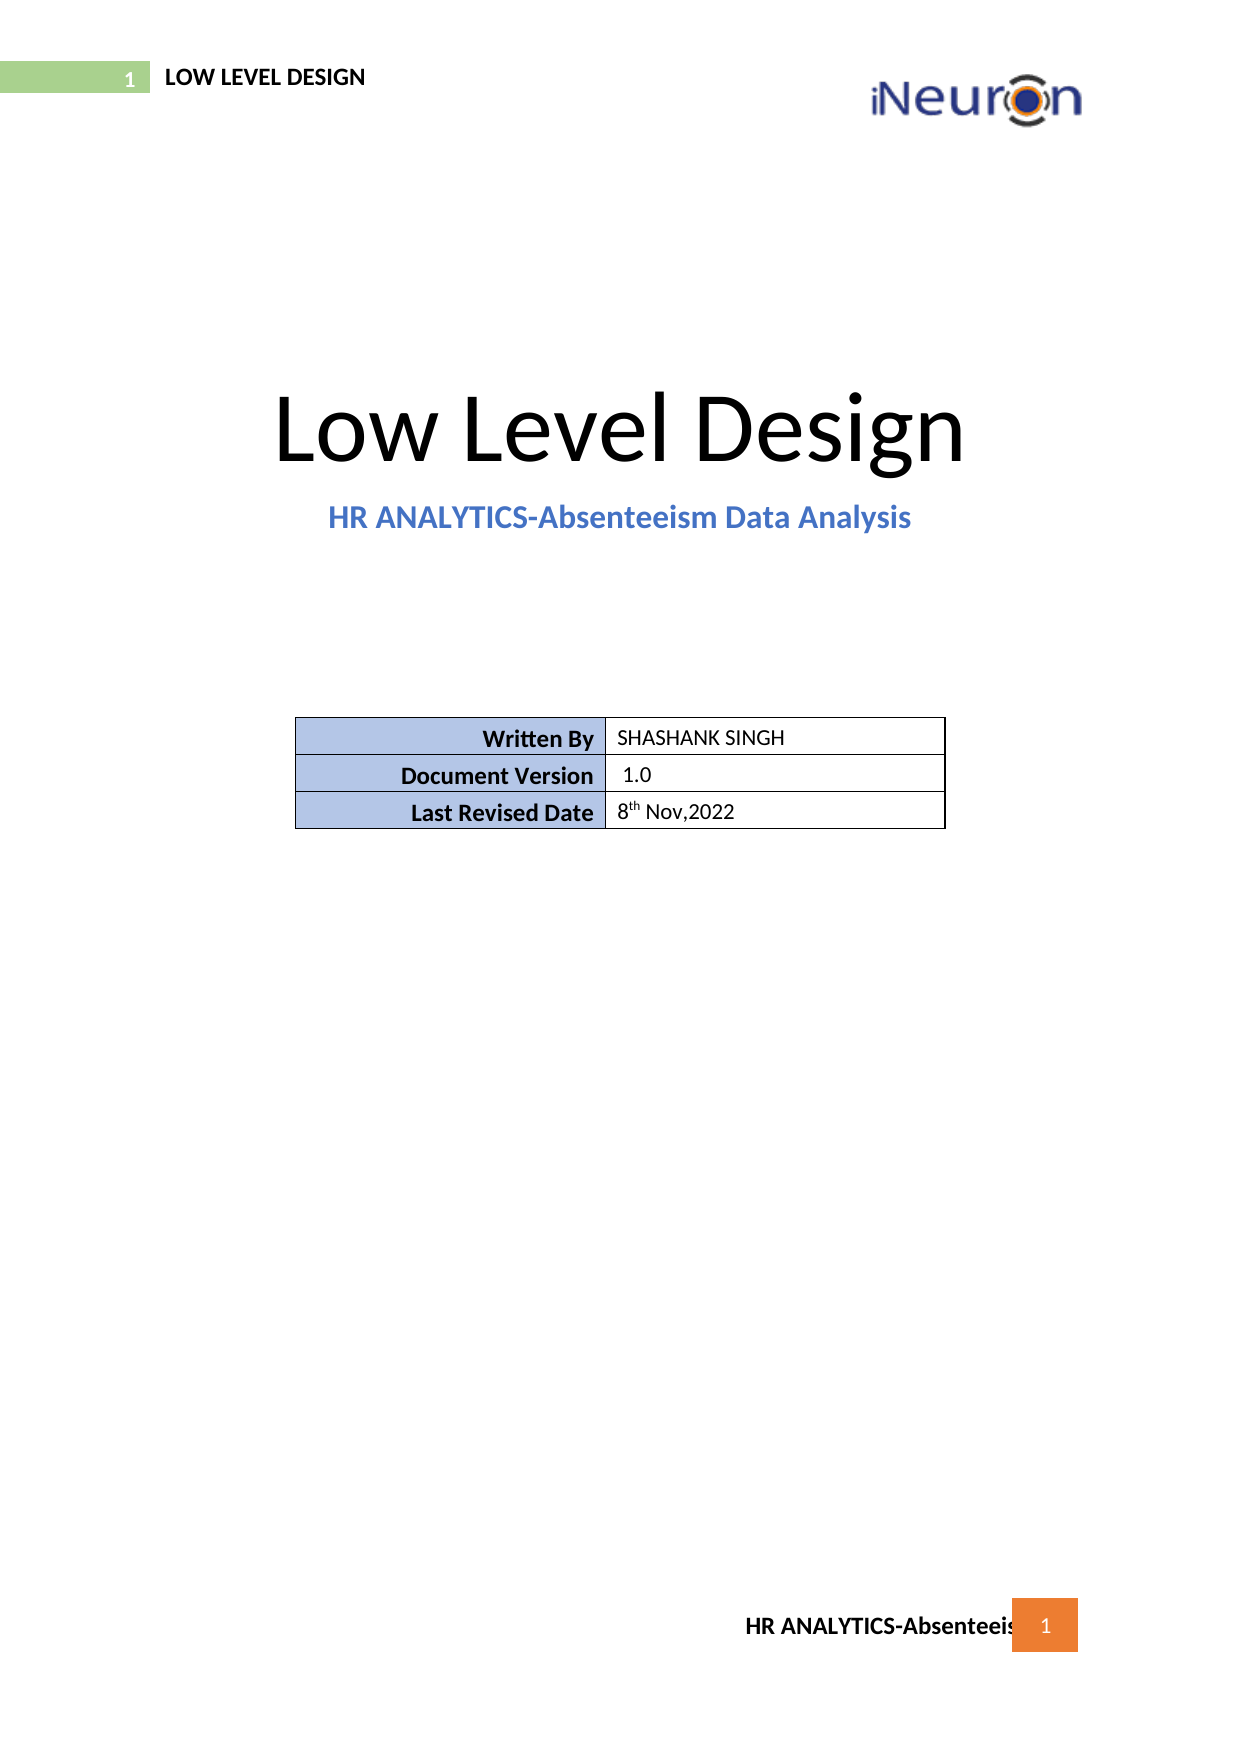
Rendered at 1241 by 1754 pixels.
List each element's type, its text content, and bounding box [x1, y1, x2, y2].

table_cell 1.0 [606, 755, 944, 791]
table_header Written By [296, 718, 605, 754]
picture [870, 73, 1085, 129]
text Low Level Design [150, 364, 967, 486]
table_cell Last Revised Date [296, 792, 605, 828]
table_cell 8th Nov,2022 [606, 792, 944, 828]
table_cell Document Version [296, 755, 605, 791]
table_header SHASHANK SINGH [606, 718, 944, 754]
text HR ANALYTICS-Absenteeism Data Analysis [150, 496, 1090, 536]
